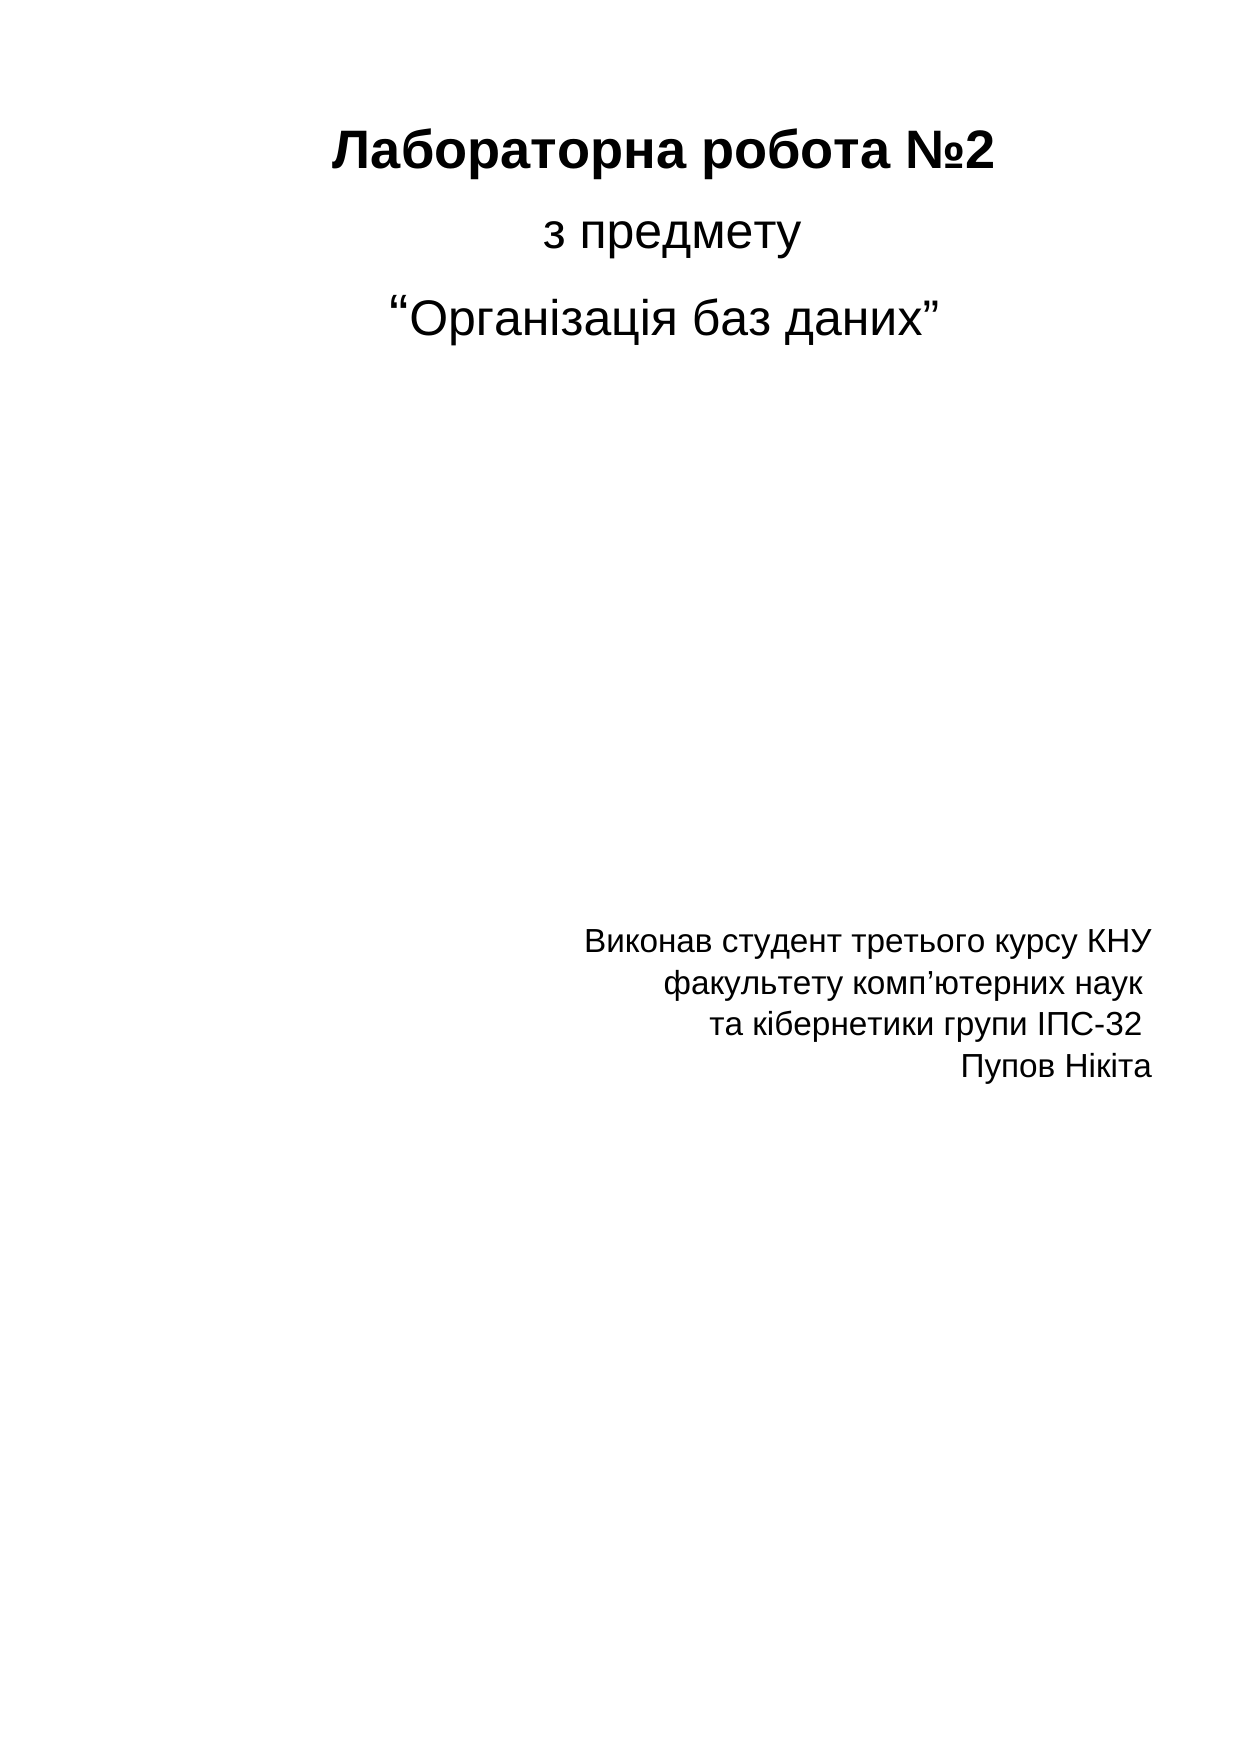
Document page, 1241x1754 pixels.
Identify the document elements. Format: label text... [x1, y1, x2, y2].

text Лабораторна робота №2 [177, 118, 1152, 180]
text з предмету [177, 202, 1152, 259]
text Виконав студент третього курсу КНУ факультету комп’ютерних наук та кібернетики групи ІПС-32 Пупов Нікіта [177, 921, 1152, 1084]
text “Організація баз даних” [177, 281, 1152, 348]
